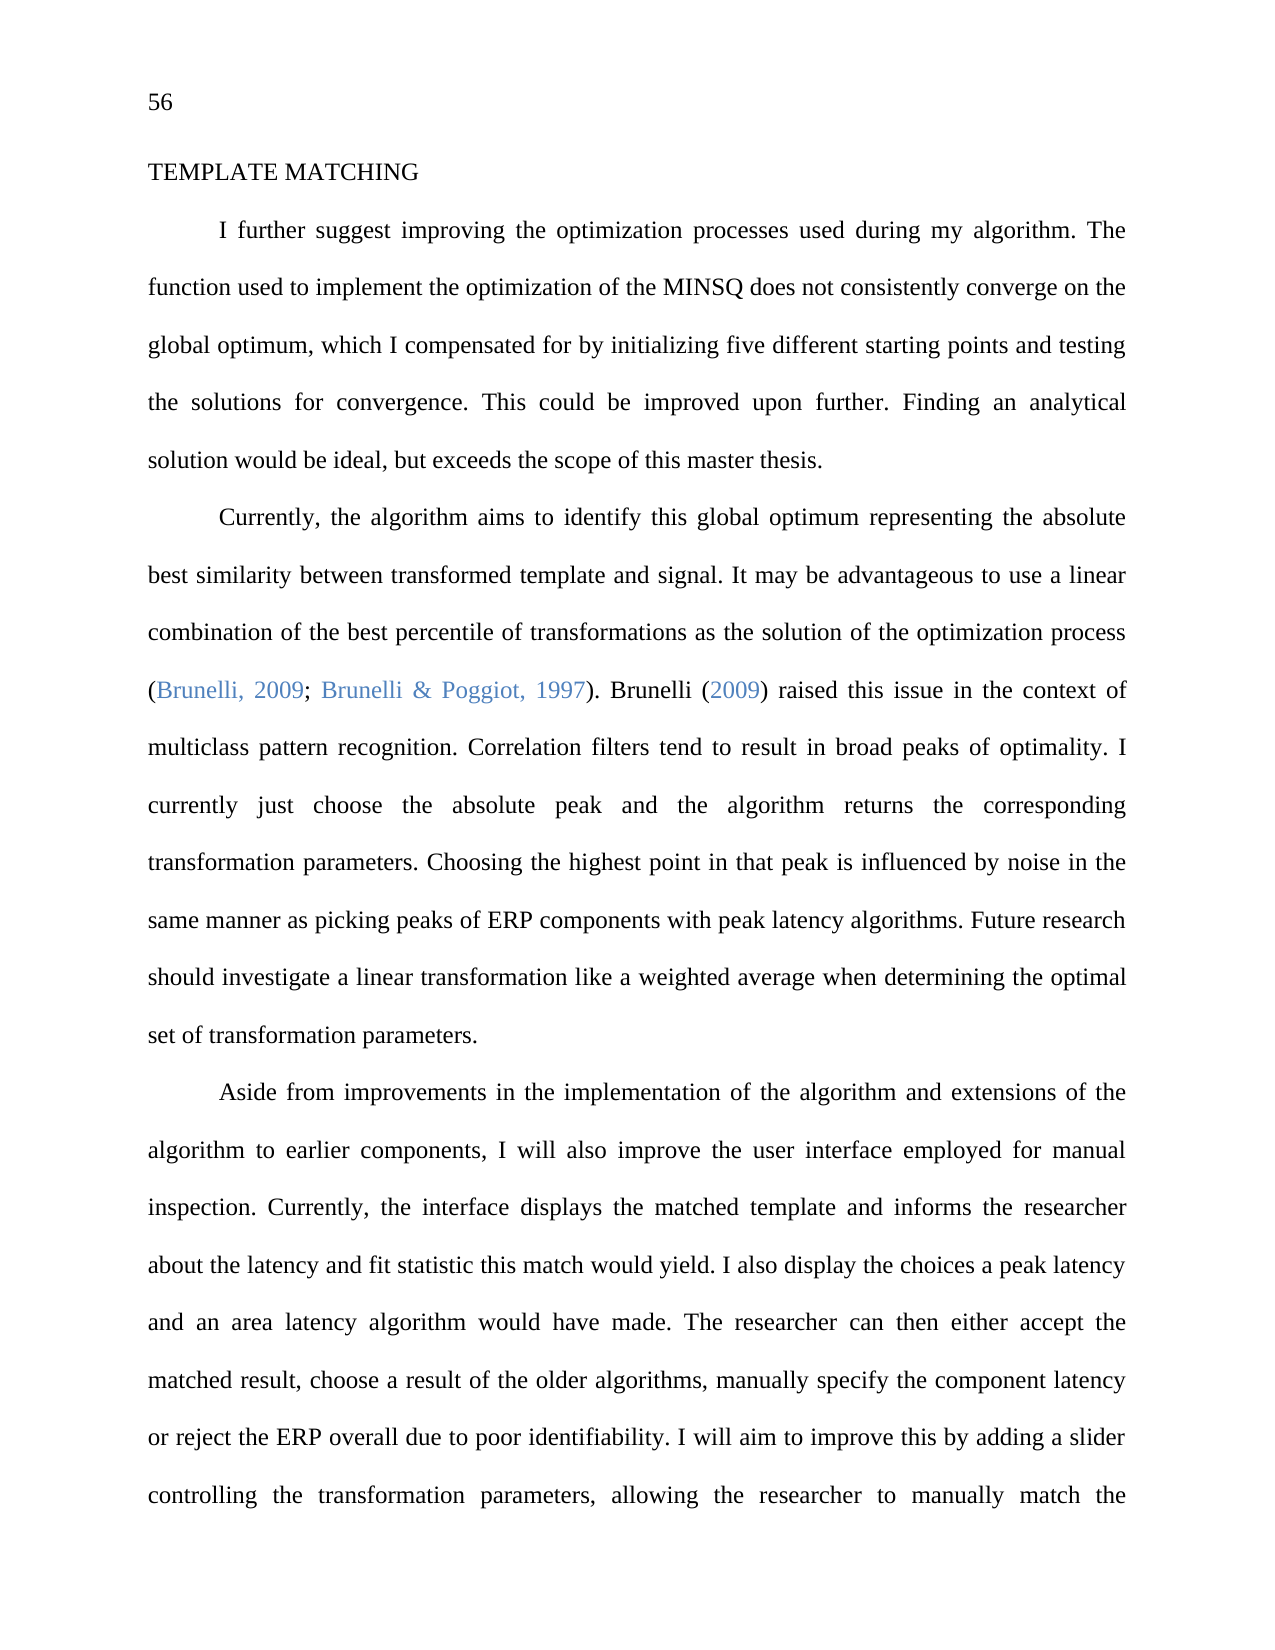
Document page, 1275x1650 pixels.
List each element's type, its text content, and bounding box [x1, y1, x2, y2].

text Currently, the algorithm aims to identify this global optimum representing the absolute best similarity between transformed template and signal. It may be advantageous to use a linear combination of the best percentile of transformations as the solution of the optimization process (Brunelli, 2009; Brunelli & Poggiot, 1997). Brunelli (2009) raised this issue in the context of multiclass pattern recognition. Correlation filters tend to result in broad peaks of optimality. I currently just choose the absolute peak and the algorithm returns the corresponding transformation parameters. Choosing the highest point in that peak is influenced by noise in the same manner as picking peaks of ERP components with peak latency algorithms. Future research should investigate a linear transformation like a weighted average when determining the optimal set of transformation parameters. [148, 502, 1127, 1049]
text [148, 1077, 1127, 1509]
text I further suggest improving the optimization processes used during my algorithm. The function used to implement the optimization of the MINSQ does not consistently converge on the global optimum, which I compensated for by initializing five different starting points and testing the solutions for convergence. This could be improved upon further. Finding an analytical solution would be ideal, but exceeds the scope of this master thesis. [148, 215, 1127, 474]
